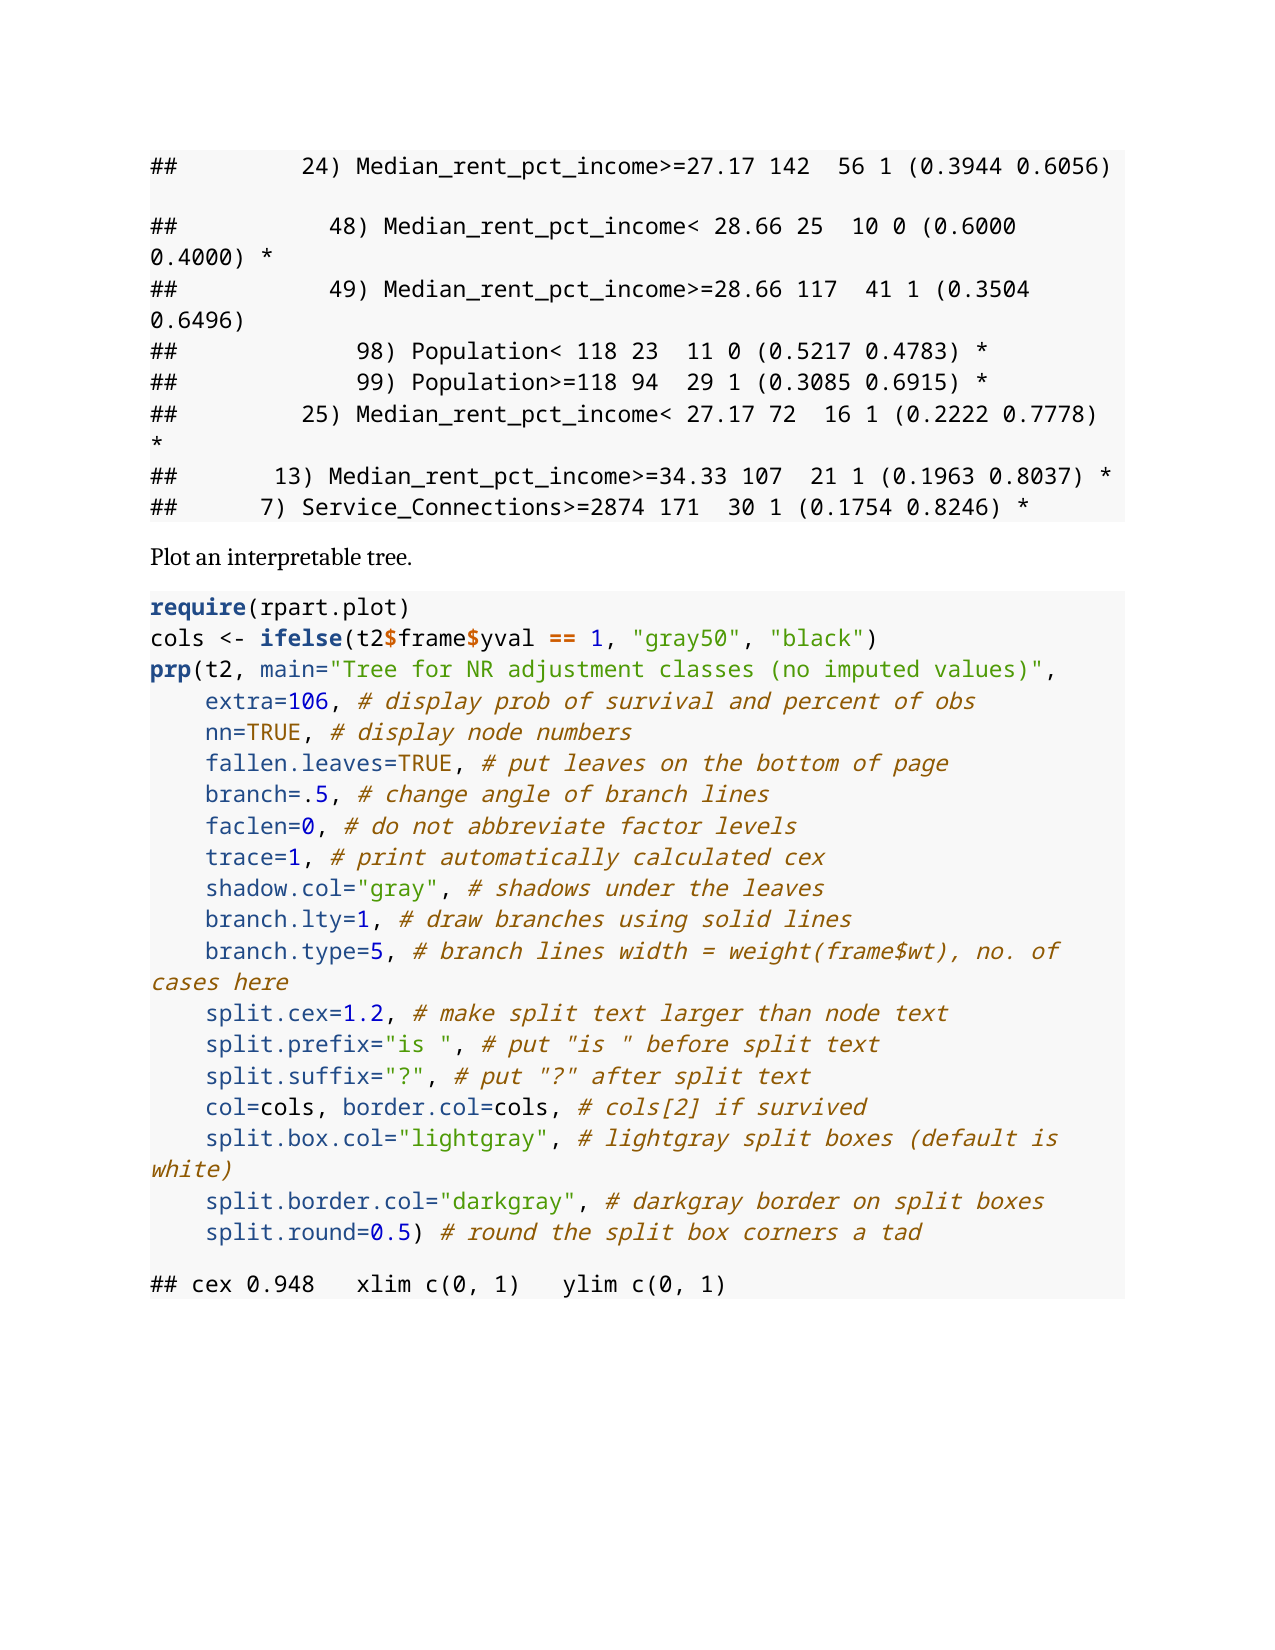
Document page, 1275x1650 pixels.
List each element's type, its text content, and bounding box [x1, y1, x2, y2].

text Plot an interpretable tree. [150, 543, 1125, 572]
text require(rpart.plot) cols <- ifelse(t2$frame$yval == 1, "gray50", "black") prp(t2, main="Tree for NR adjustment classes (no imputed values)", extra=106, # display prob of survival and percent of obs nn=TRUE, # display node numbers fallen.leaves=TRUE, # put leaves on the bottom of page branch=.5, # change angle of branch lines faclen=0, # do not abbreviate factor levels trace=1, # print automatically calculated cex shadow.col="gray", # shadows under the leaves branch.lty=1, # draw branches using solid lines branch.type=5, # branch lines width = weight(frame$wt), no. of cases here split.cex=1.2, # make split text larger than node text split.prefix="is ", # put "is " before split text split.suffix="?", # put "?" after split text col=cols, border.col=cols, # cols[2] if survived split.box.col="lightgray", # lightgray split boxes (default is white) split.border.col="darkgray", # darkgray border on split boxes split.round=0.5) # round the split box corners a tad [150, 591, 1125, 1247]
text ## cex 0.948 xlim c(0, 1) ylim c(0, 1) [150, 1268, 1125, 1299]
